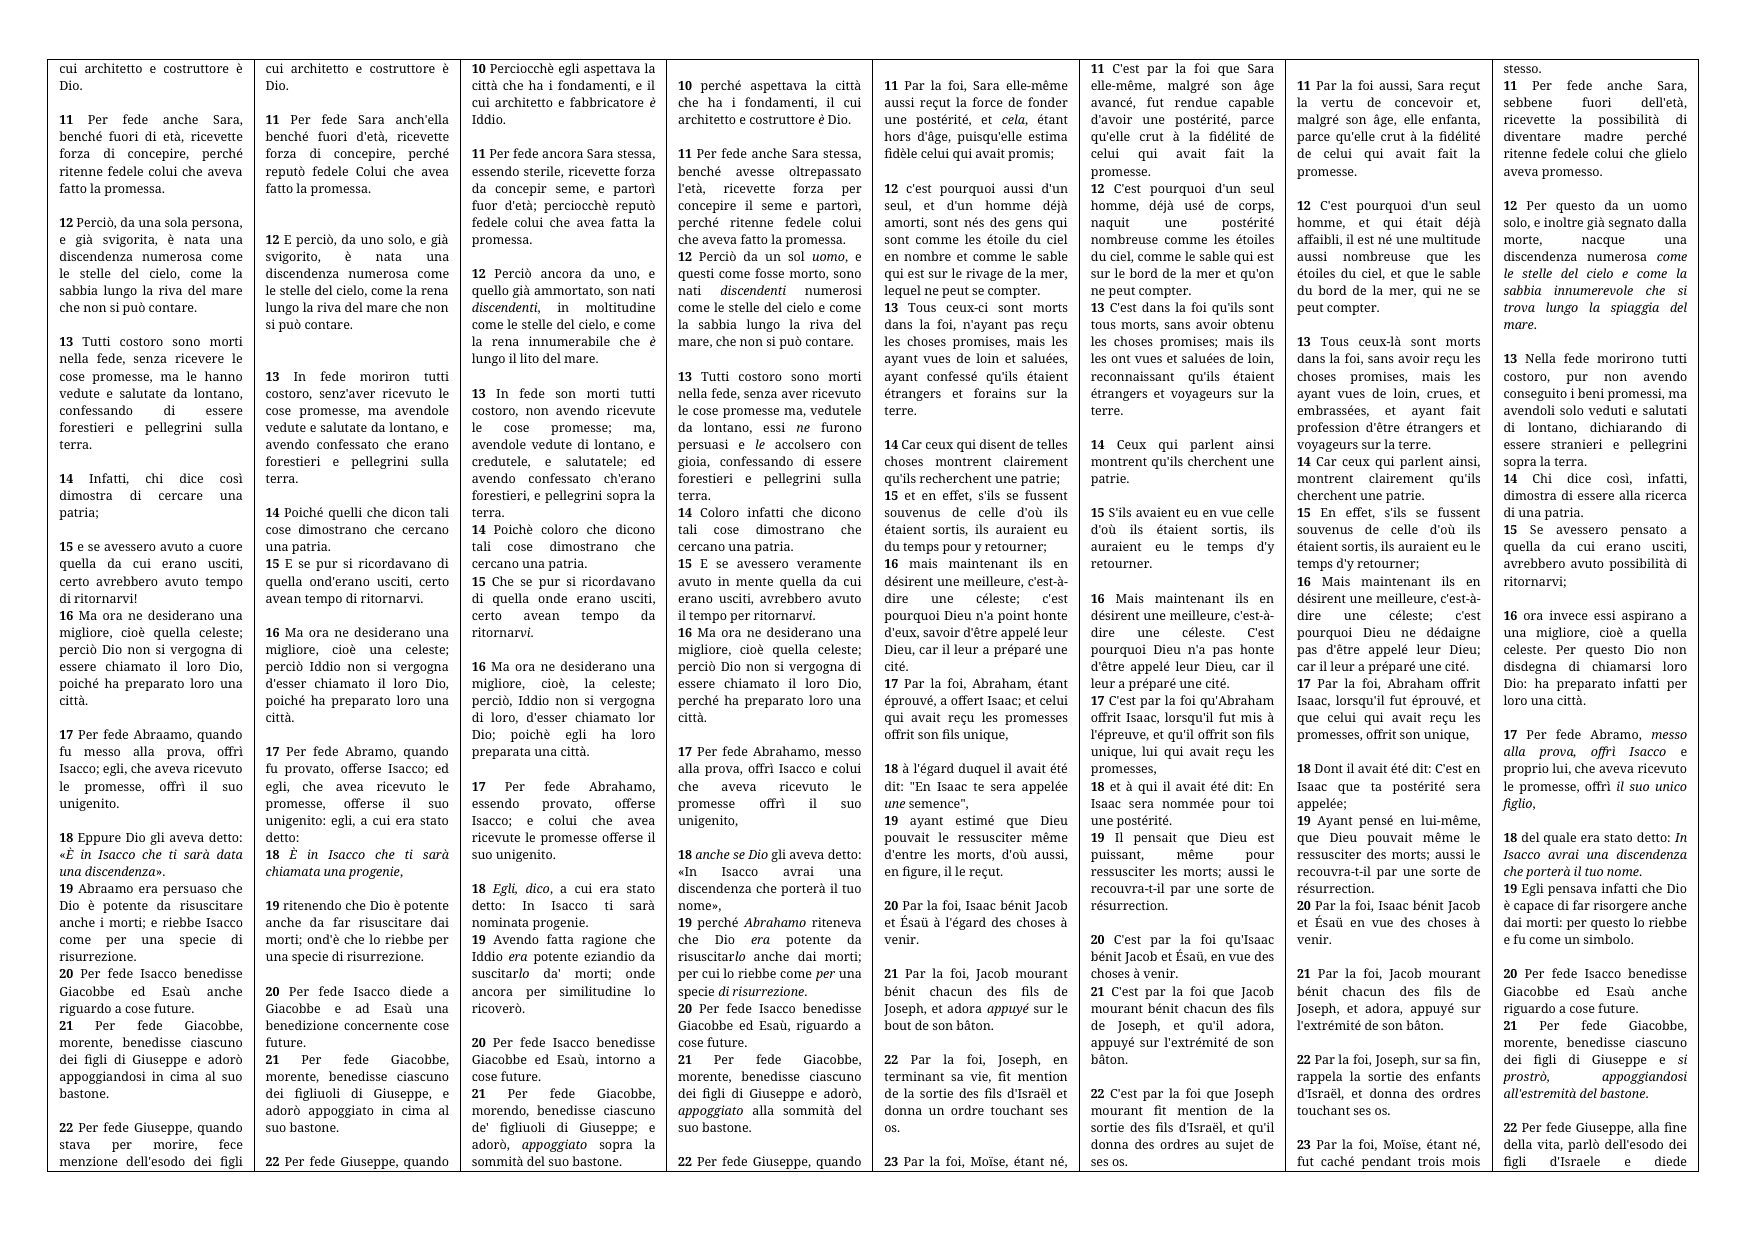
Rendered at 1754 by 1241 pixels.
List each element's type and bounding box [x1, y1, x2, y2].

table_cell [1286, 60, 1492, 1171]
table_cell [873, 60, 1079, 1171]
table_cell [255, 60, 460, 1171]
table_cell [1493, 60, 1698, 1171]
table_cell [1080, 60, 1285, 1171]
table_cell [48, 60, 254, 1171]
table_cell [667, 60, 872, 1171]
table_cell [461, 60, 666, 1171]
